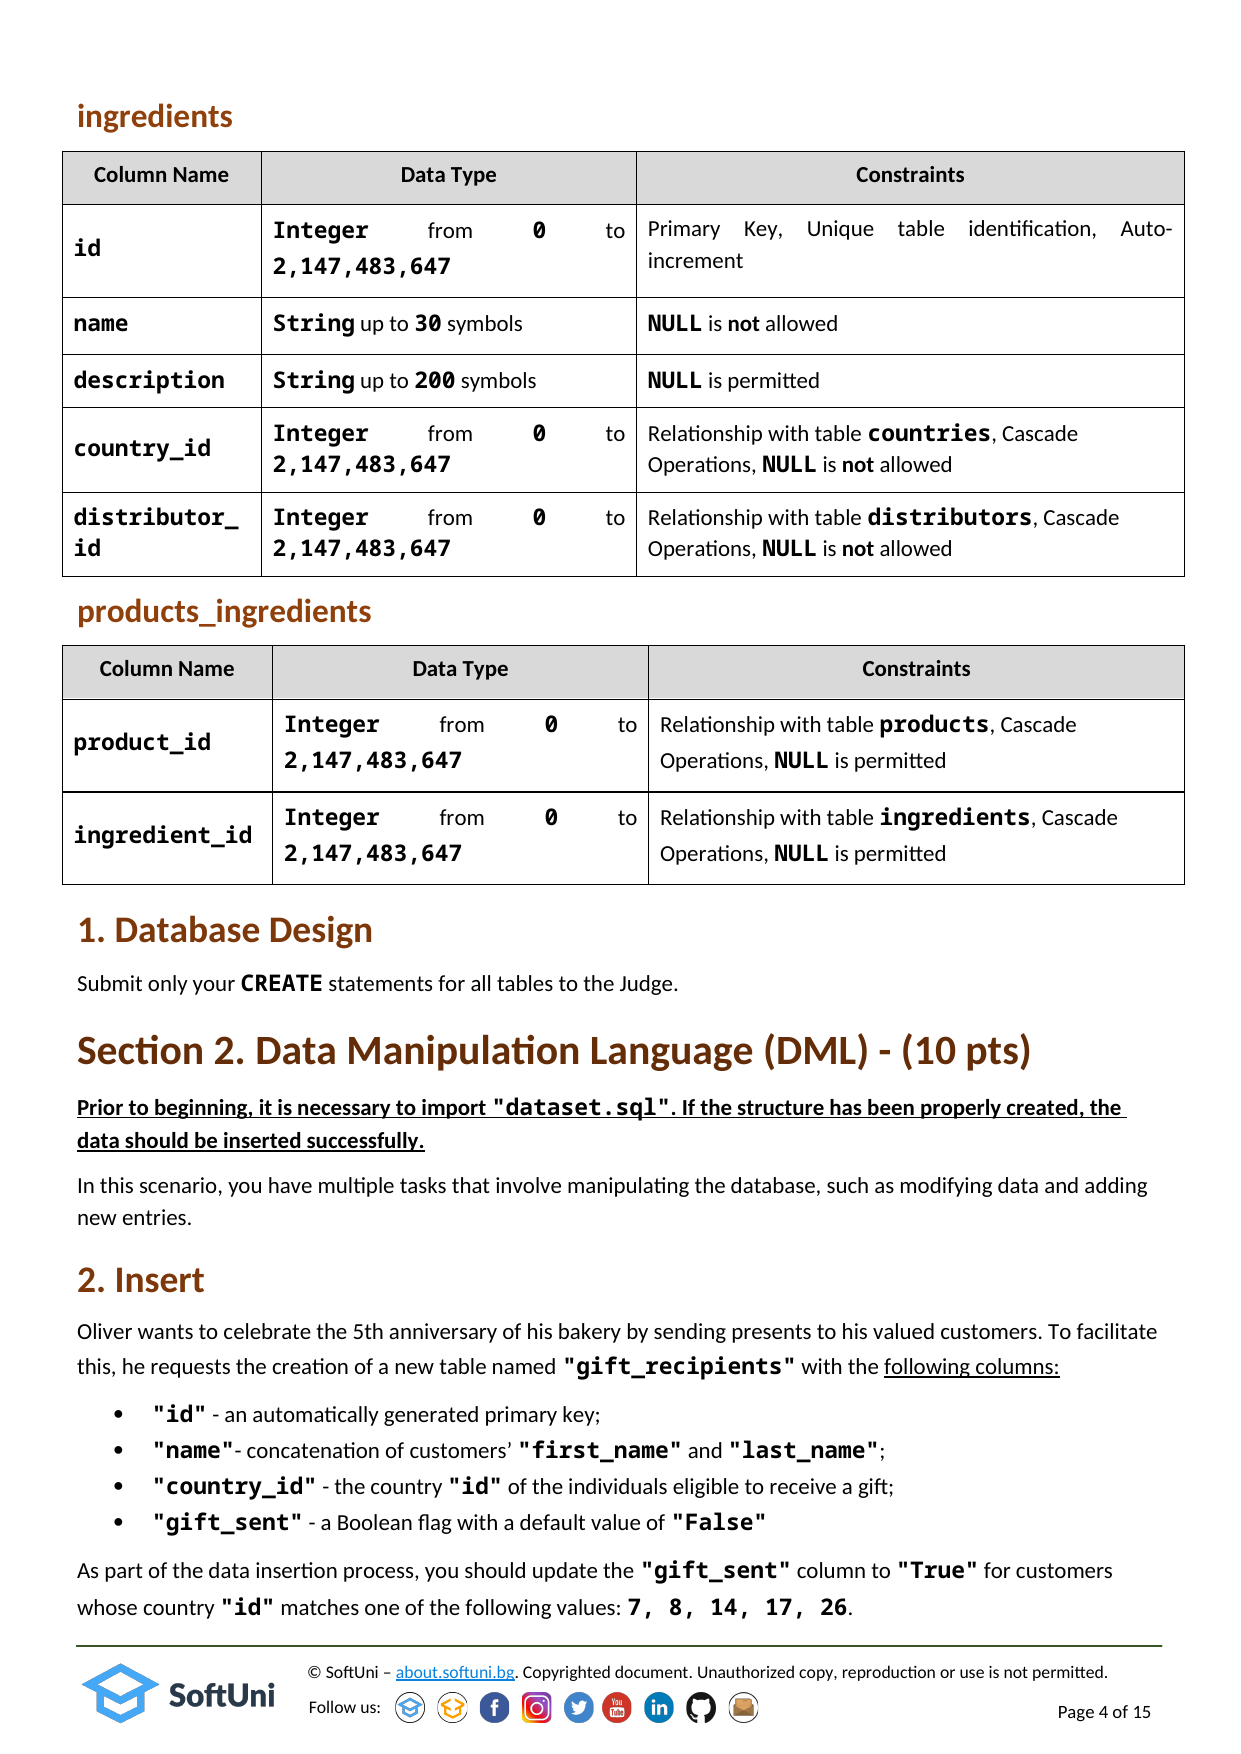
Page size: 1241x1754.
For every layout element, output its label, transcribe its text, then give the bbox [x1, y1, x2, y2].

table_cell Integer from 0 to 2,147,483,647 [273, 700, 648, 791]
subtitle products_ingredients [77, 589, 1163, 630]
picture [602, 1692, 632, 1723]
picture [728, 1692, 759, 1723]
picture [665, 1692, 674, 1701]
picture [395, 1692, 425, 1723]
list "gift_sent" - a Boolean flag with a default value of "False" [114, 1506, 1163, 1537]
table_cell Relationship with table distributors, Cascade Operations, NULL is not allowed [637, 493, 1184, 576]
table_cell String up to 30 symbols [262, 298, 636, 354]
table_cell ingredient_id [63, 793, 272, 884]
subtitle Database Design [77, 906, 1163, 952]
table_cell name [63, 298, 261, 354]
table_cell Relationship with table ingredients, Cascade Operations, NULL is permitted [649, 793, 1184, 884]
list "id" - an automatically generated primary key; [114, 1398, 1163, 1429]
table_header Constraints [637, 152, 1184, 204]
subtitle Section 2. Data Manipulation Language (DML) - (10 pts) [77, 1024, 1163, 1075]
subtitle Insert [77, 1256, 1163, 1302]
text As part of the data insertion process, you should update the "gift_sent" column to "True" for customers whose country "id" matches one of the following values: 7, 8, 14, 17, 26. [77, 1554, 1163, 1622]
table_cell Integer from 0 to 2,147,483,647 [262, 205, 636, 297]
picture [644, 1692, 653, 1701]
table_cell distributor_id [63, 493, 261, 576]
table_header Column Name [63, 152, 261, 204]
table_cell Primary Key, Unique table identification, Auto-increment [637, 205, 1184, 297]
table_header Data Type [262, 152, 636, 204]
picture [479, 1692, 510, 1723]
text Prior to beginning, it is necessary to import "dataset.sql". If the structure has been properly created, the data should be inserted successfully. [77, 1091, 1163, 1154]
text In this scenario, you have multiple tasks that involve manipulating the database, such as modifying data and adding new entries. [77, 1171, 1163, 1231]
table_cell NULL is not allowed [637, 298, 1184, 354]
table_cell product_id [63, 700, 272, 791]
table_cell Integer from 0 to 2,147,483,647 [273, 793, 648, 884]
table_cell Integer from 0 to 2,147,483,647 [262, 493, 636, 576]
text Submit only your CREATE statements for all tables to the Judge. [77, 967, 1163, 998]
picture [658, 1705, 667, 1714]
table_header Column Name [63, 646, 272, 698]
picture [665, 1714, 674, 1723]
text Oliver wants to celebrate the 5th anniversary of his bakery by sending presents to his valued customers. To facilitate this, he requests the creation of a new table named "gift_recipients" with the following columns: [77, 1317, 1163, 1381]
table_cell description [63, 355, 261, 407]
table_header Constraints [649, 646, 1184, 698]
picture [75, 1658, 281, 1729]
picture [686, 1692, 716, 1723]
picture [522, 1692, 552, 1723]
table_cell Integer from 0 to 2,147,483,647 [262, 408, 636, 492]
picture [644, 1714, 653, 1723]
table_cell Relationship with table products, Cascade Operations, NULL is permitted [649, 700, 1184, 791]
picture [564, 1692, 594, 1723]
table_cell country_id [63, 408, 261, 492]
table_cell String up to 200 symbols [262, 355, 636, 407]
table_header Data Type [273, 646, 648, 698]
list "country_id" - the country "id" of the individuals eligible to receive a gift; [114, 1470, 1163, 1501]
table_cell id [63, 205, 261, 297]
table_cell Relationship with table countries, Cascade Operations, NULL is not allowed [637, 408, 1184, 492]
list "name"- concatenation of customers’ "first_name" and "last_name"; [114, 1434, 1163, 1465]
picture [437, 1692, 468, 1723]
table_cell NULL is permitted [637, 355, 1184, 407]
subtitle ingredients [77, 95, 1163, 136]
